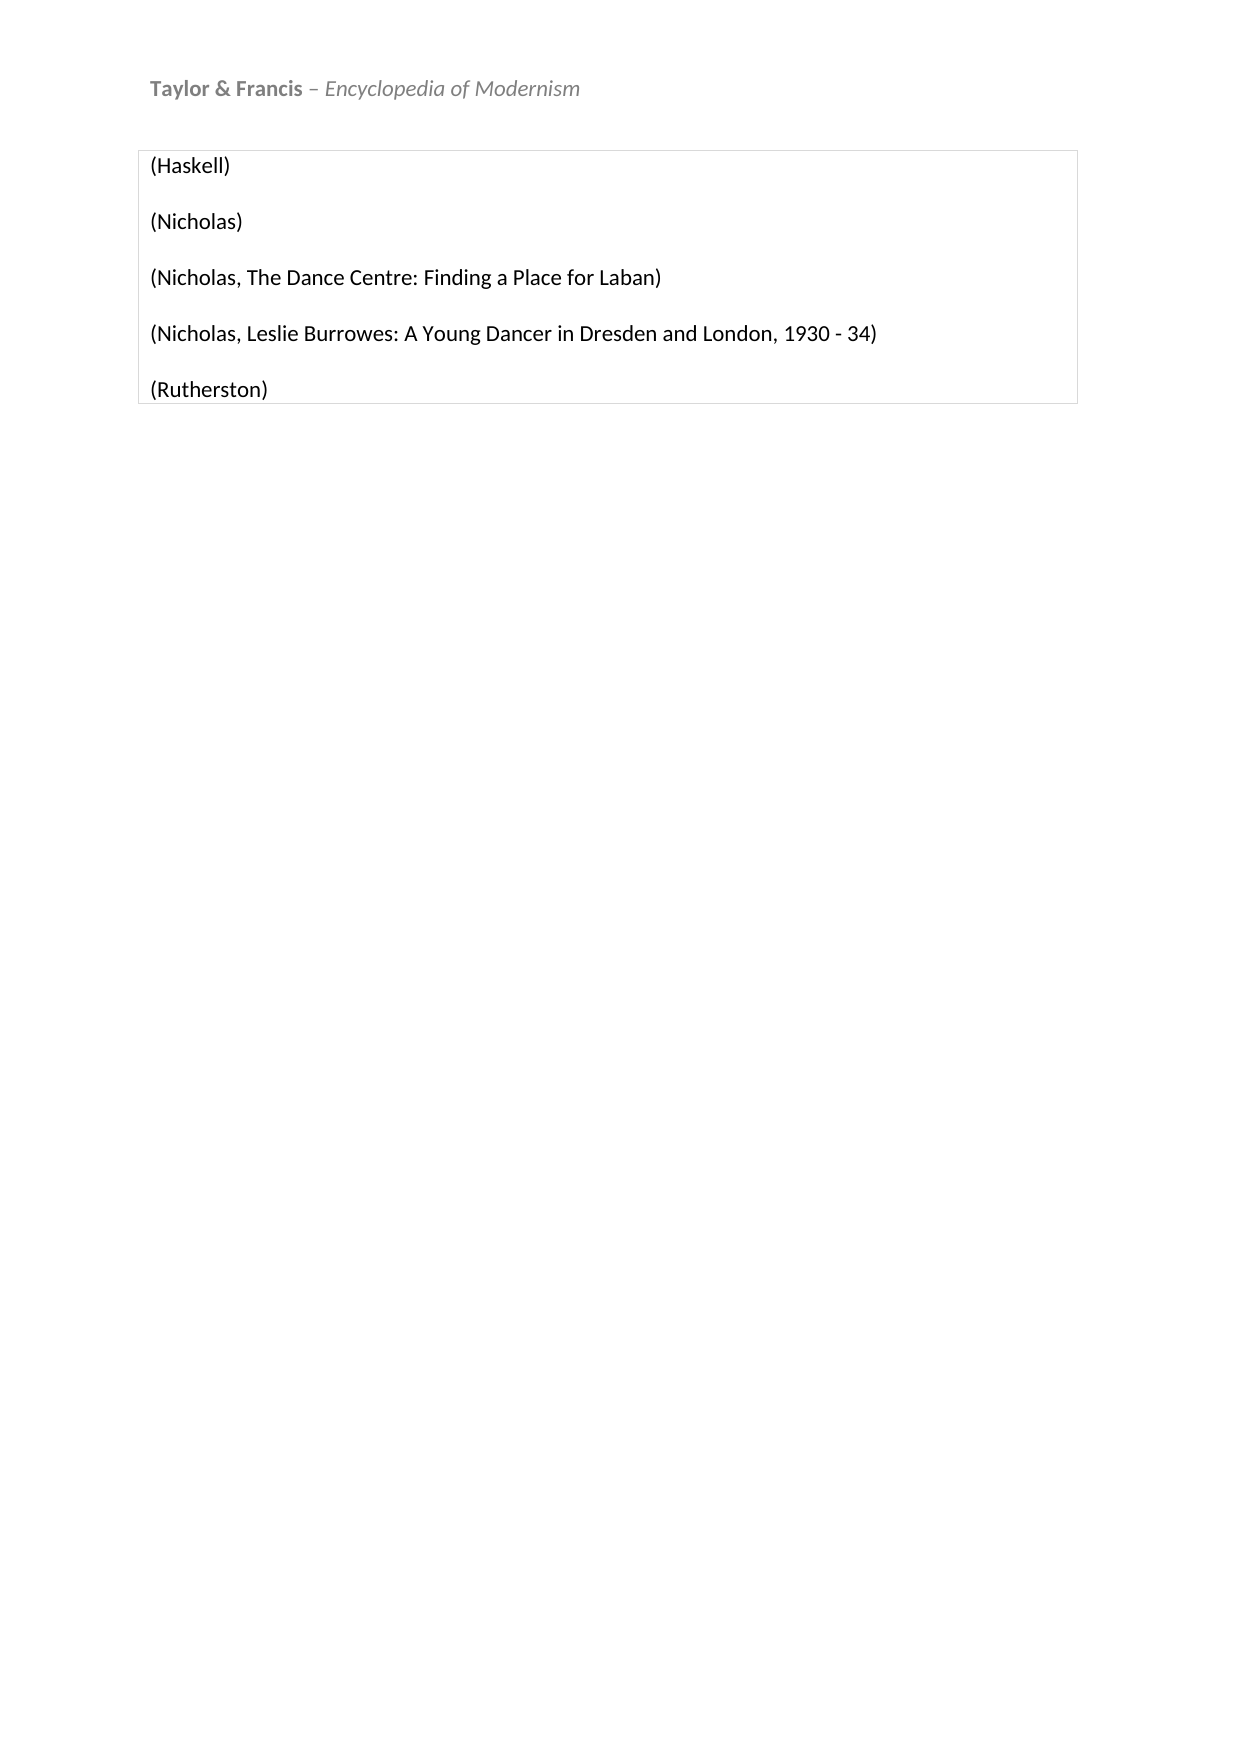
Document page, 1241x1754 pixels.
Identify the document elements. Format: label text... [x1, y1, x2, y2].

table_cell Further reading: [139, 151, 1077, 403]
